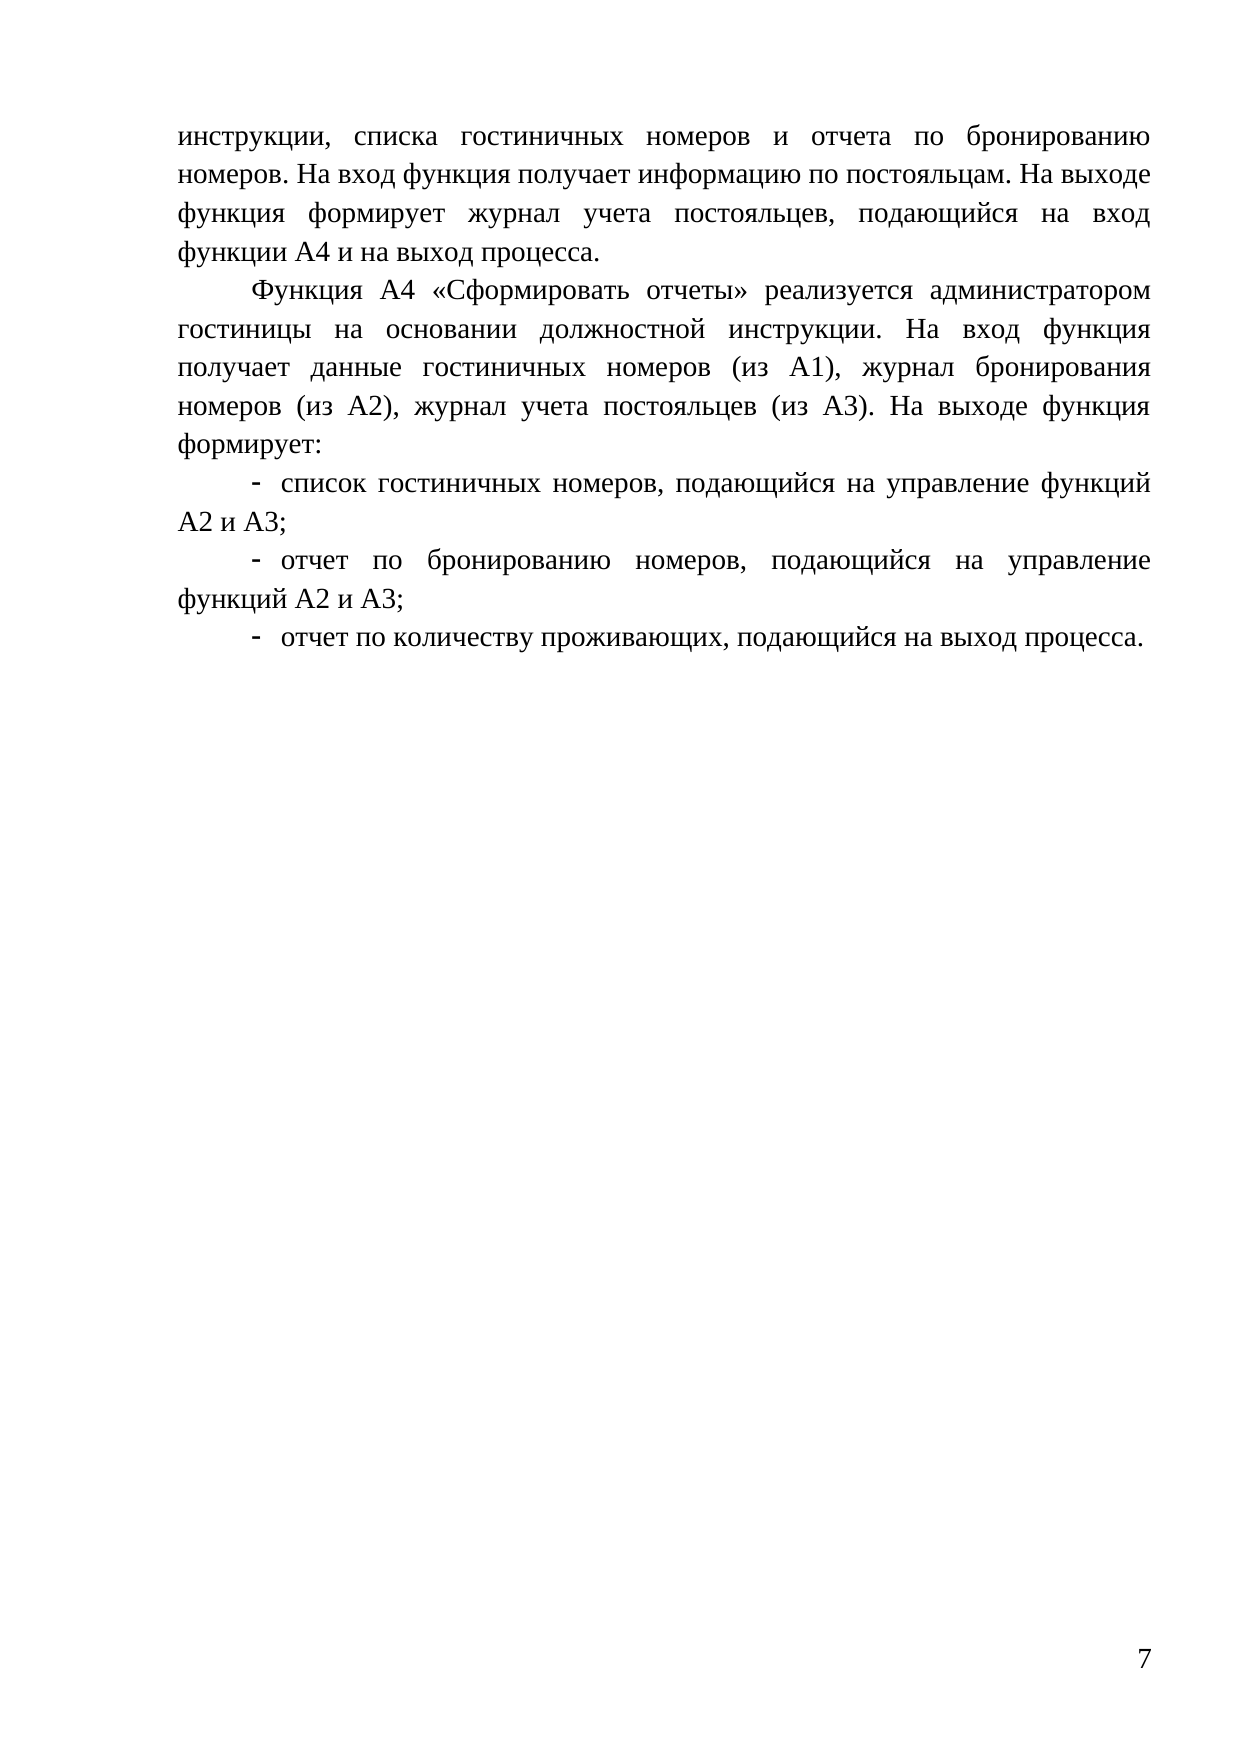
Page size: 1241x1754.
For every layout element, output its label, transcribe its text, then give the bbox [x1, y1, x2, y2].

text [177, 118, 1152, 267]
list отчет по количеству проживающих, подающийся на выход процесса. [177, 619, 1152, 653]
list отчет по бронированию номеров, подающийся на управление функций А2 и А3; [177, 542, 1152, 614]
list список гостиничных номеров, подающийся на управление функций А2 и А3; [177, 465, 1152, 537]
text Функция А4 «Сформировать отчеты» реализуется администратором гостиницы на основании должностной инструкции. На вход функция получает данные гостиничных номеров (из А1), журнал бронирования номеров (из А2), журнал учета постояльцев (из А3). На выходе функция формирует: [177, 272, 1152, 460]
